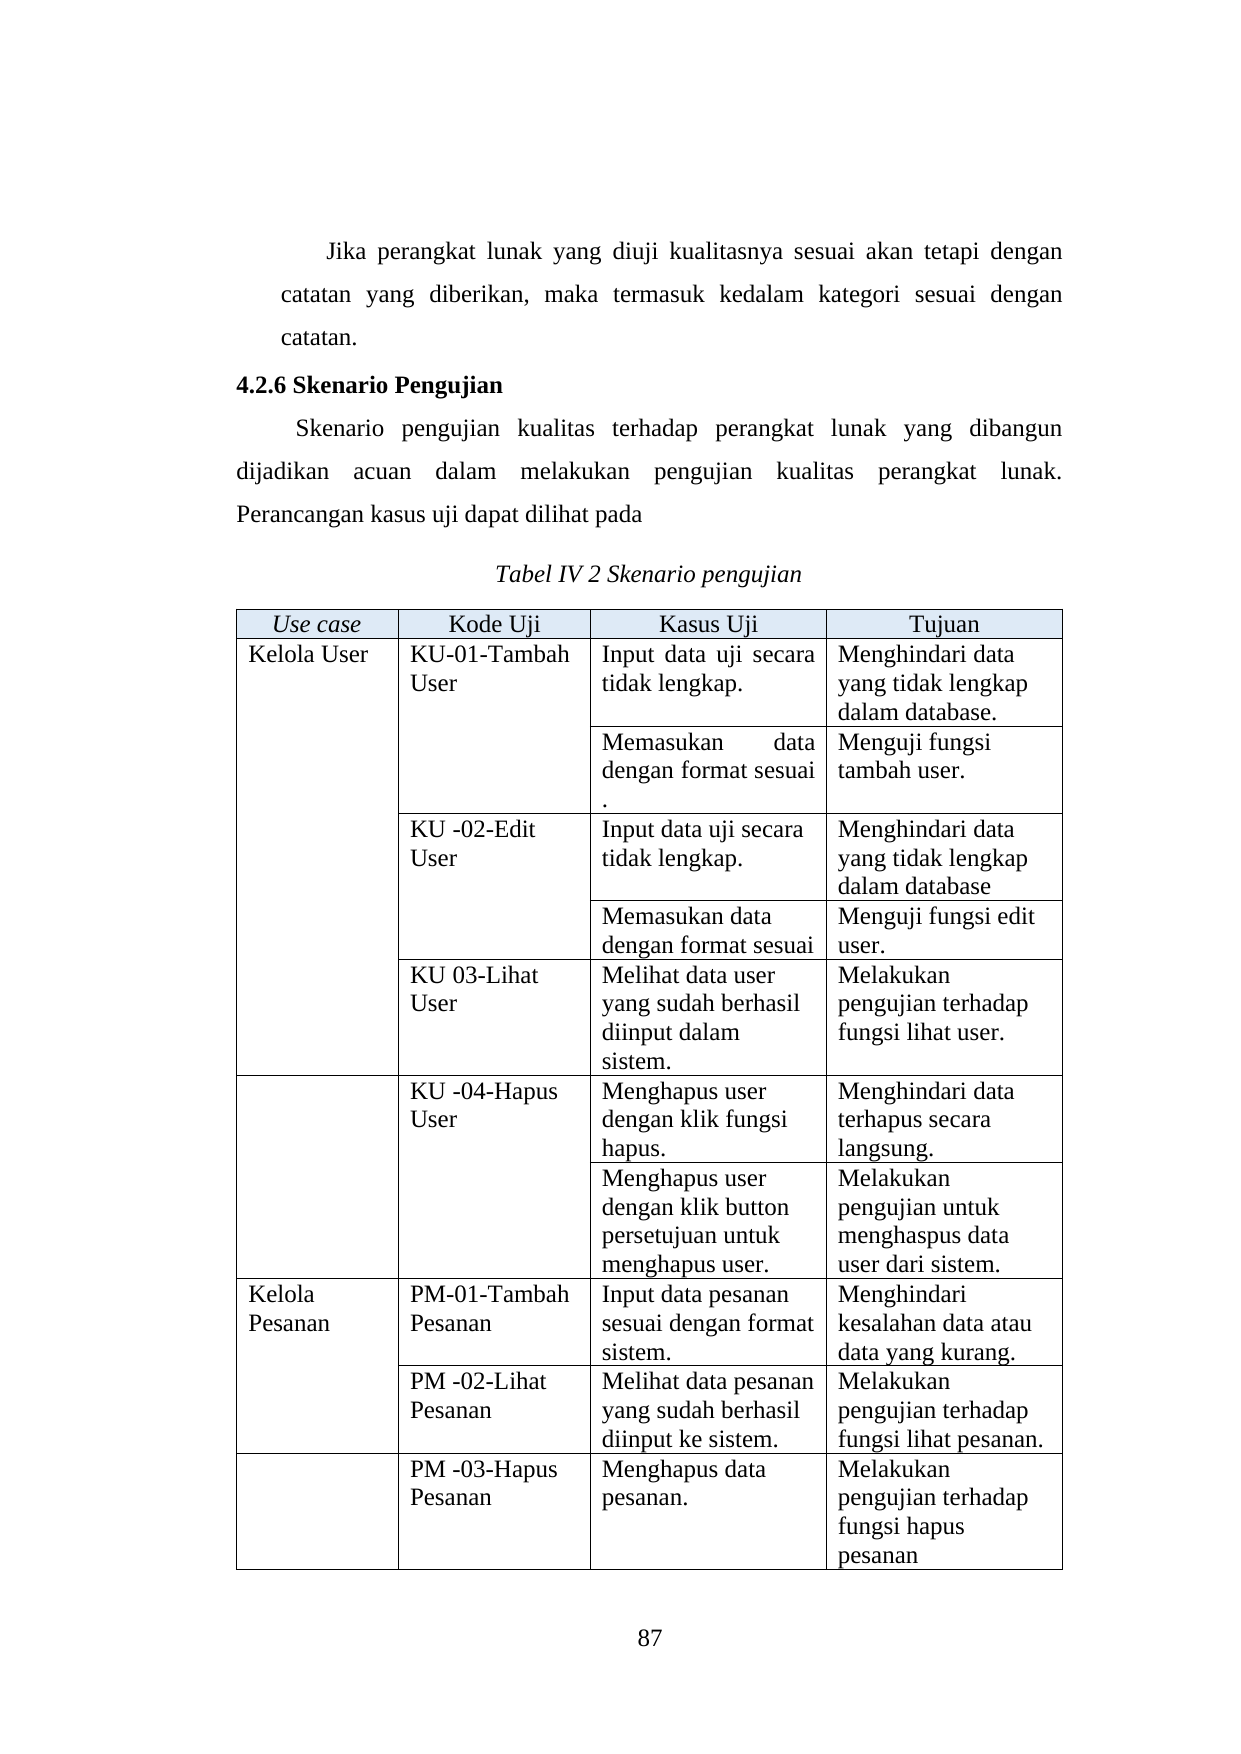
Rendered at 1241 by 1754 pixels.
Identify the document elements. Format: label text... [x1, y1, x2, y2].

table_cell Input data uji secara tidak lengkap. [591, 814, 826, 900]
subtitle 4.2.6 Skenario Pengujian [236, 370, 1063, 398]
table_cell Menghindari data terhapus secara langsung. [827, 1076, 1062, 1162]
table_cell [237, 1454, 398, 1569]
text Tabel IV 2 Skenario pengujian [236, 559, 1063, 588]
table_cell KU -02-Edit User [399, 814, 590, 959]
table_cell Melakukan pengujian terhadap fungsi lihat pesanan. [827, 1366, 1062, 1453]
table_header Tujuan [827, 610, 1062, 638]
table_cell Menghapus data pesanan. [591, 1454, 826, 1569]
table_cell KU -04-Hapus User [399, 1076, 590, 1278]
list Jika perangkat lunak yang diuji kualitasnya sesuai akan tetapi dengan catatan yang diberikan, maka termasuk kedalam kategori sesuai dengan catatan. [281, 236, 1063, 351]
table_cell Menguji fungsi tambah user. [827, 727, 1062, 813]
table_cell Kelola User [237, 639, 398, 1075]
table_header Kasus Uji [591, 610, 826, 638]
table_cell KU 03-Lihat User [399, 960, 590, 1075]
table_cell [237, 1076, 398, 1278]
table_cell Menghapus user dengan klik button persetujuan untuk menghapus user. [591, 1163, 826, 1278]
table_cell KU-01-Tambah User [399, 639, 590, 813]
table_cell PM -03-Hapus Pesanan [399, 1454, 590, 1569]
table_cell Melakukan pengujian terhadap fungsi hapus pesanan [827, 1454, 1062, 1569]
table_cell Melihat data pesanan yang sudah berhasil diinput ke sistem. [591, 1366, 826, 1453]
table_cell Menghapus user dengan klik fungsi hapus. [591, 1076, 826, 1162]
table_cell Input data pesanan sesuai dengan format sistem. [591, 1279, 826, 1365]
table_cell PM-01-Tambah Pesanan [399, 1279, 590, 1365]
table_cell Melakukan pengujian terhadap fungsi lihat user. [827, 960, 1062, 1075]
table_cell Kelola Pesanan [237, 1279, 398, 1453]
table_cell Menguji fungsi edit user. [827, 901, 1062, 959]
table_cell Menghindari data yang tidak lengkap dalam database. [827, 639, 1062, 726]
table_cell PM -02-Lihat Pesanan [399, 1366, 590, 1453]
table_cell Menghindari data yang tidak lengkap dalam database [827, 814, 1062, 900]
table_cell Input data uji secara tidak lengkap. [591, 639, 826, 726]
table_cell Melakukan pengujian untuk menghaspus data user dari sistem. [827, 1163, 1062, 1278]
table_header Use case [237, 610, 398, 638]
text Skenario pengujian kualitas terhadap perangkat lunak yang dibangun dijadikan acuan dalam melakukan pengujian kualitas perangkat lunak. Perancangan kasus uji dapat dilihat pada [236, 413, 1063, 528]
table_cell Memasukan data dengan format sesuai . [591, 727, 826, 813]
table_header Kode Uji [399, 610, 590, 638]
table_cell Memasukan data dengan format sesuai [591, 901, 826, 959]
table_cell Menghindari kesalahan data atau data yang kurang. [827, 1279, 1062, 1365]
table_cell Melihat data user yang sudah berhasil diinput dalam sistem. [591, 960, 826, 1075]
